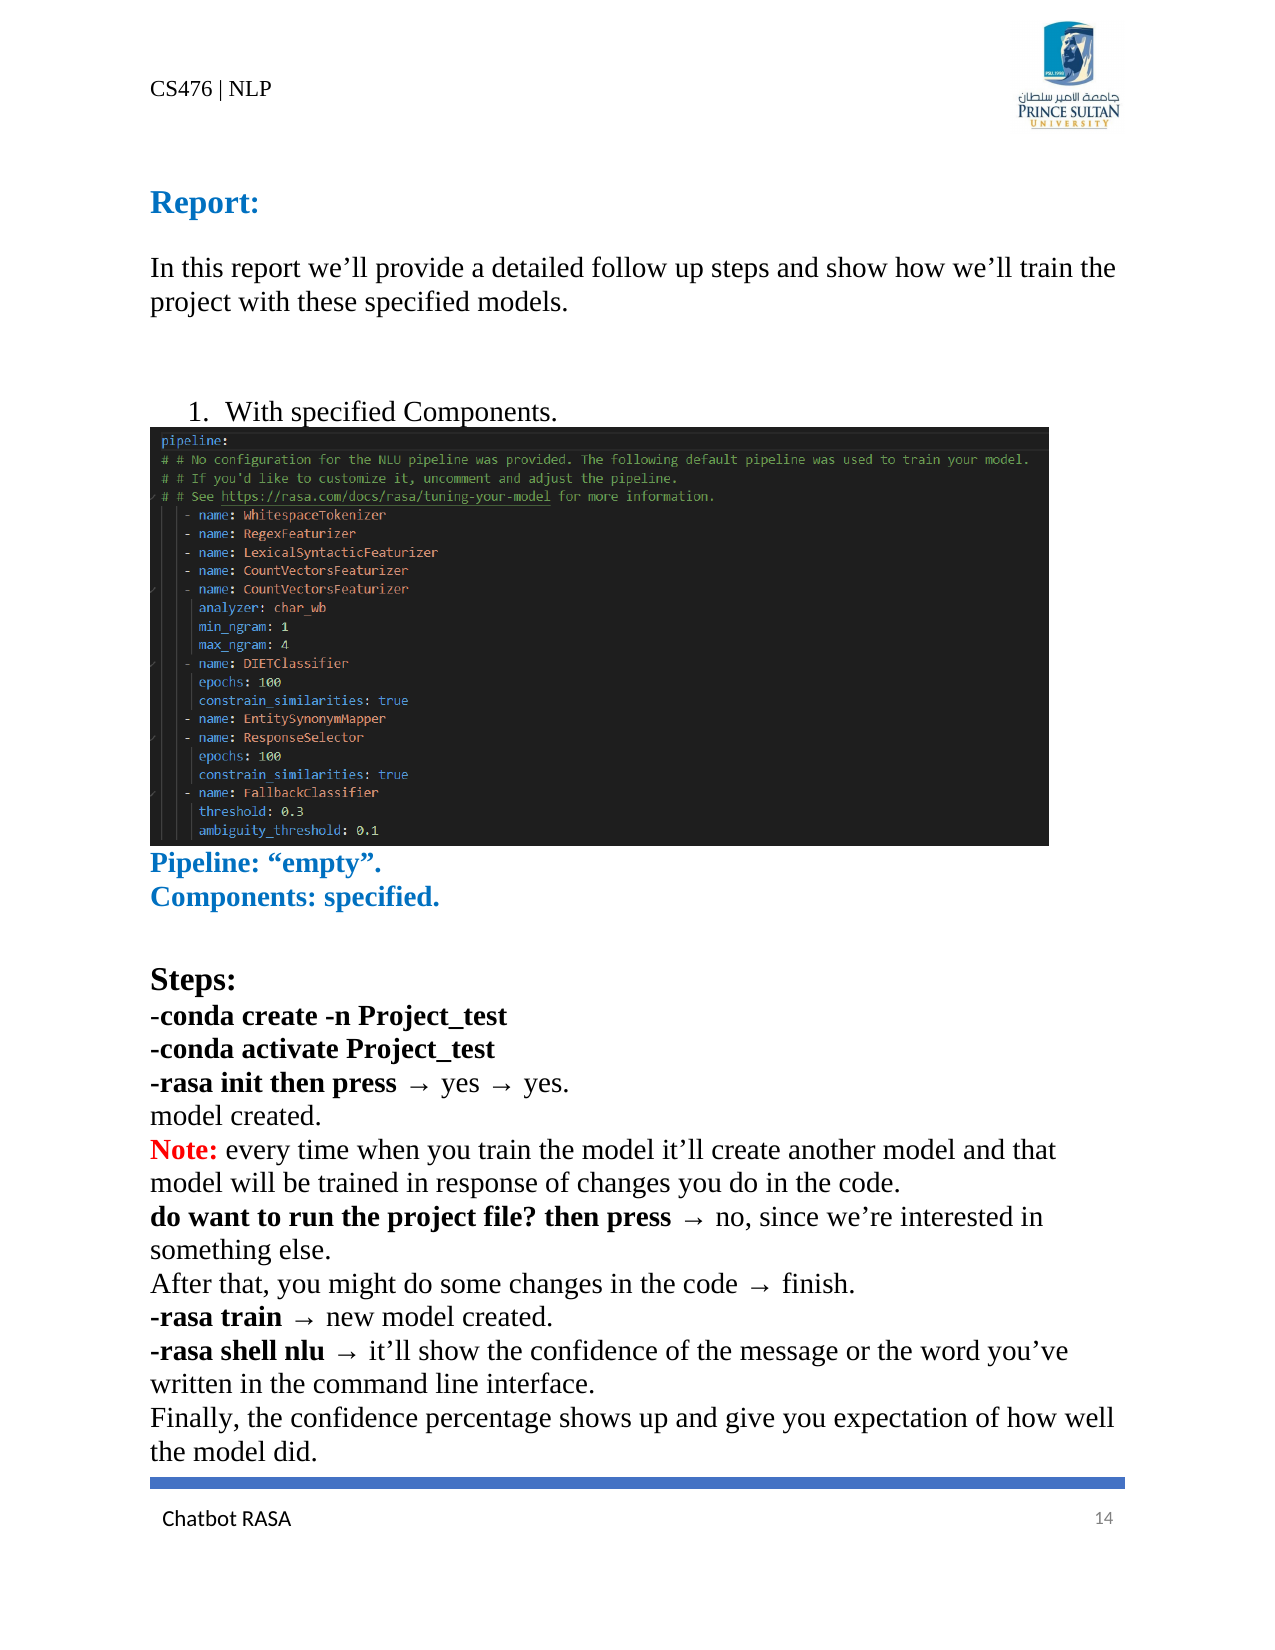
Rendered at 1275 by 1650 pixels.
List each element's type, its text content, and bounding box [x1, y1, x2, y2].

picture [150, 427, 1049, 846]
list With specified Components. [187, 394, 1125, 428]
text -rasa shell nlu → it’ll show the confidence of the message or the word you’ve written in the command line interface. [150, 1333, 1125, 1400]
text Report: [150, 150, 1125, 222]
picture [1010, 20, 1125, 134]
text After that, you might do some changes in the code → finish. [150, 1266, 1125, 1299]
text Steps: [150, 959, 1125, 998]
text -rasa init then press → yes → yes. [150, 1065, 1125, 1098]
text do want to run the project file? then press → no, since we’re interested in something else. [150, 1199, 1125, 1266]
text -conda activate Project_test [150, 1031, 1125, 1065]
text model created. [150, 1098, 1125, 1132]
text Components: specified. [150, 879, 1125, 912]
text -conda create -n Project_test [150, 998, 1125, 1031]
text Pipeline: “empty”. [150, 845, 1125, 879]
text -rasa train → new model created. [150, 1299, 1125, 1333]
text Note: every time when you train the model it’ll create another model and that model will be trained in response of changes you do in the code. [150, 1132, 1125, 1199]
text In this report we’ll provide a detailed follow up steps and show how we’ll train the project with these specified models. [150, 250, 1125, 317]
text Finally, the confidence percentage shows up and give you expectation of how well the model did. [150, 1400, 1125, 1467]
